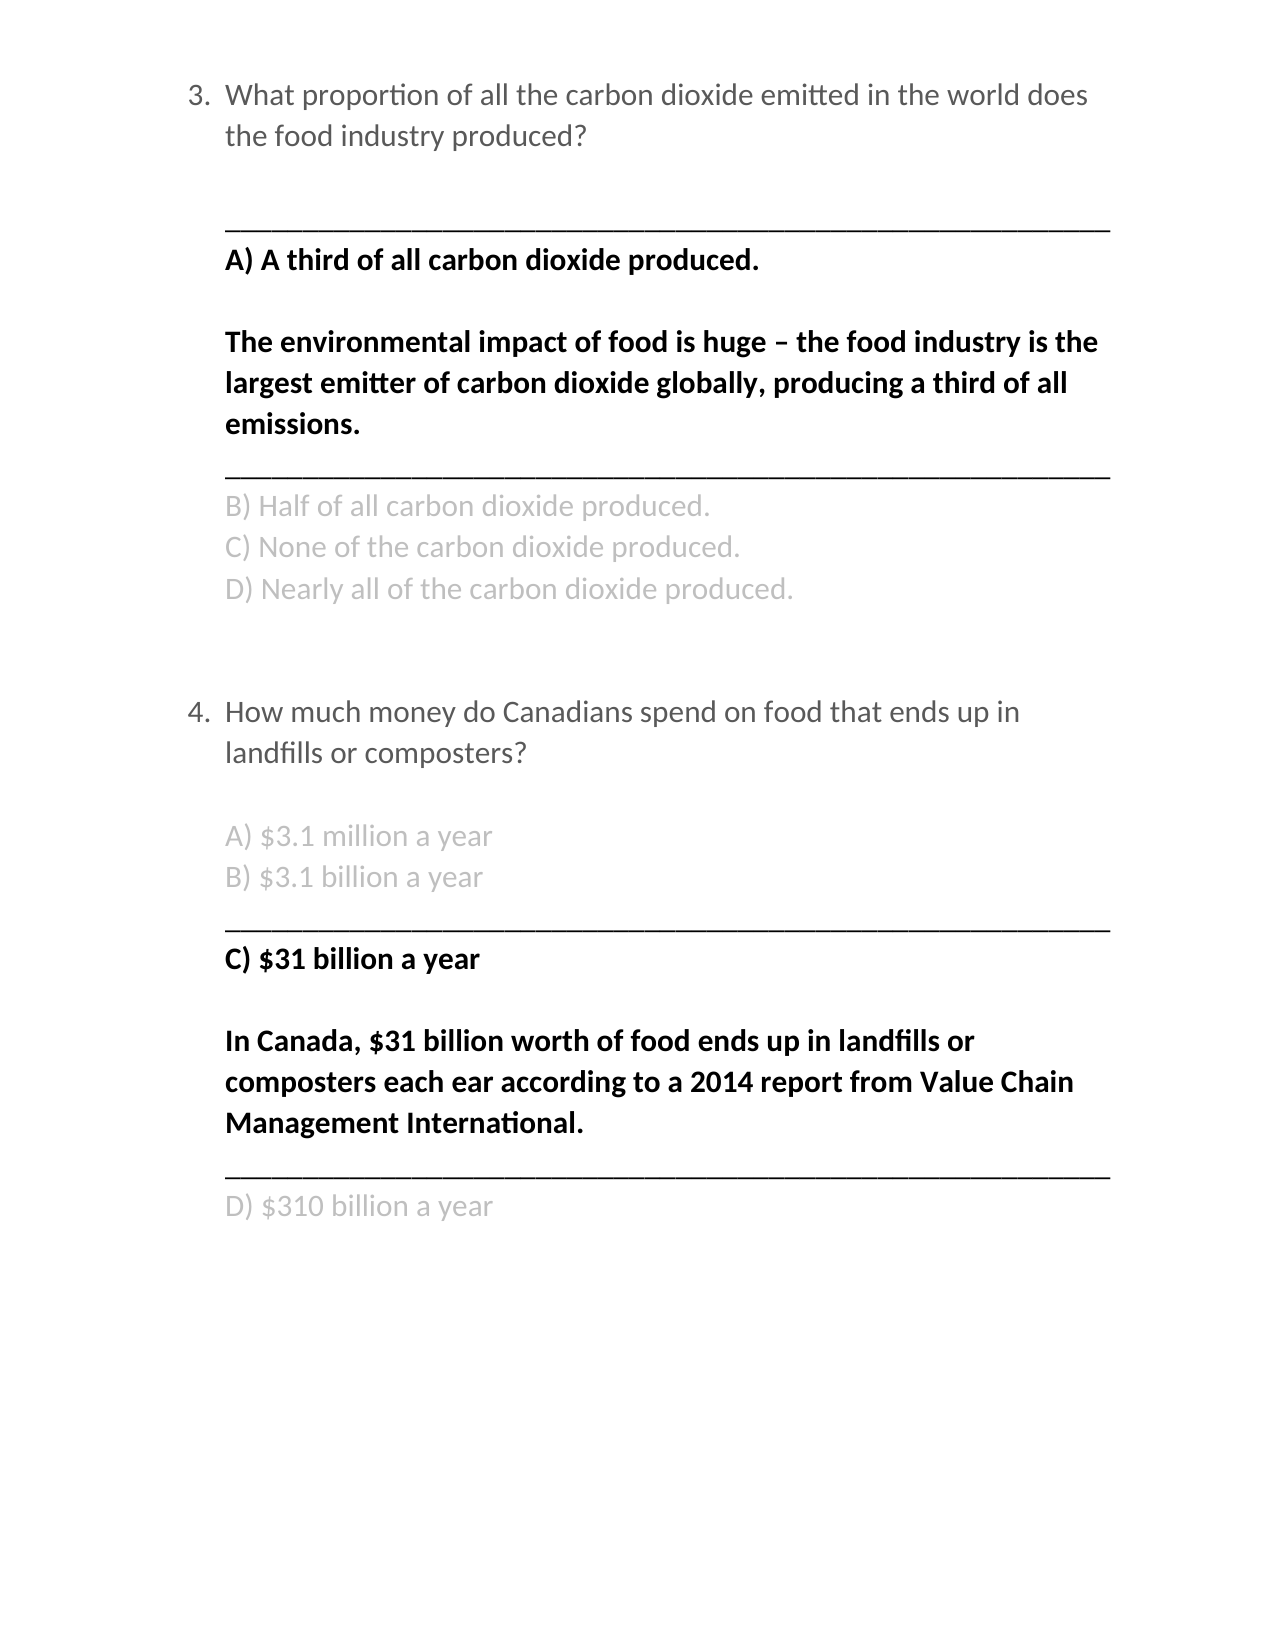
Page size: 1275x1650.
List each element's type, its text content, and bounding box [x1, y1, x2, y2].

list How much money do Canadians spend on food that ends up in landfills or composters? A) $3.1 million a year B) $3.1 billion a year _________________________________________________________ C) $31 billion a year In Canada, $31 billion worth of food ends up in landfills or composters each ear according to a 2014 report from Value Chain Management International. _________________________________________________________ D) $310 billion a year [187, 692, 1125, 1306]
list What proportion of all the carbon dioxide emitted in the world does the food industry produced? _________________________________________________________ A) A third of all carbon dioxide produced. The environmental impact of food is huge – the food industry is the largest emitter of carbon dioxide globally, producing a third of all emissions. _________________________________________________________ B) Half of all carbon dioxide produced. C) None of the carbon dioxide produced. D) Nearly all of the carbon dioxide produced. [187, 75, 1125, 689]
